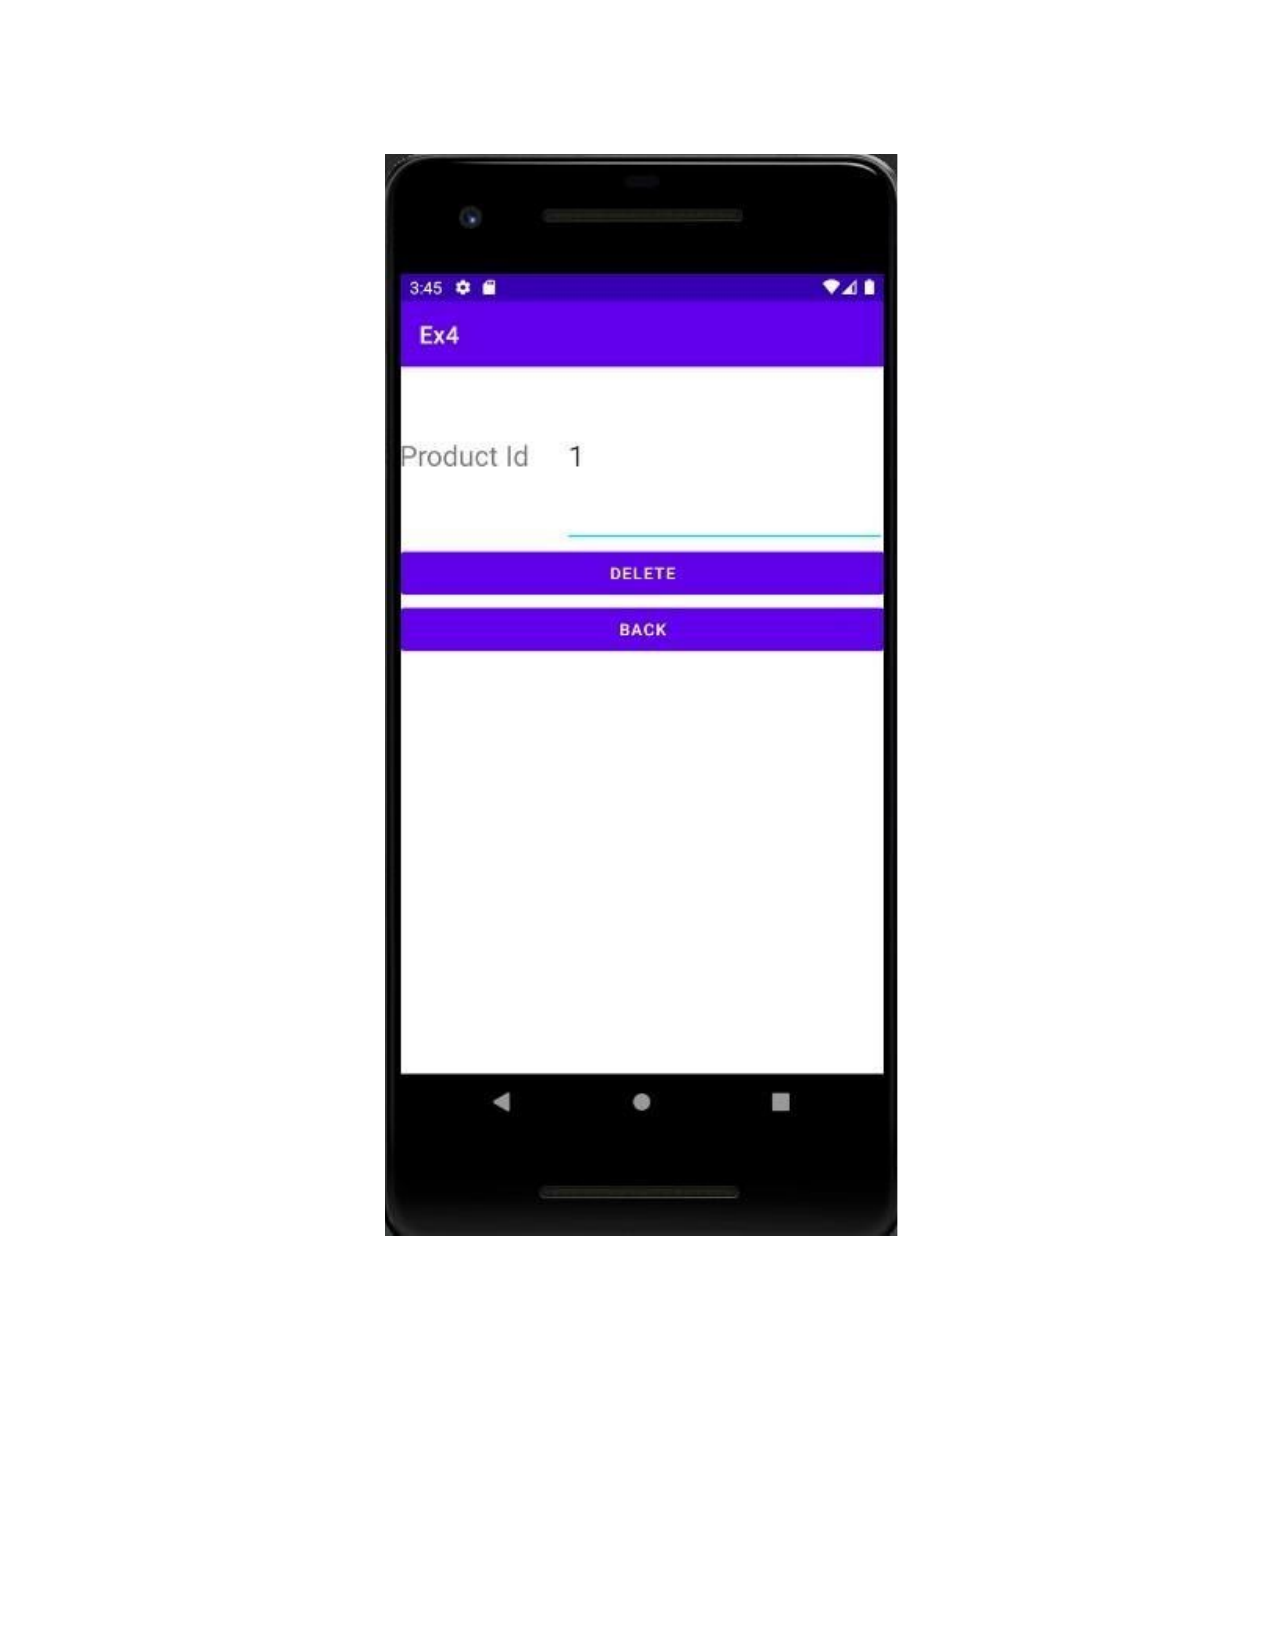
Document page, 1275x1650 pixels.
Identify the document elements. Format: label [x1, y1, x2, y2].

picture [385, 154, 898, 1236]
